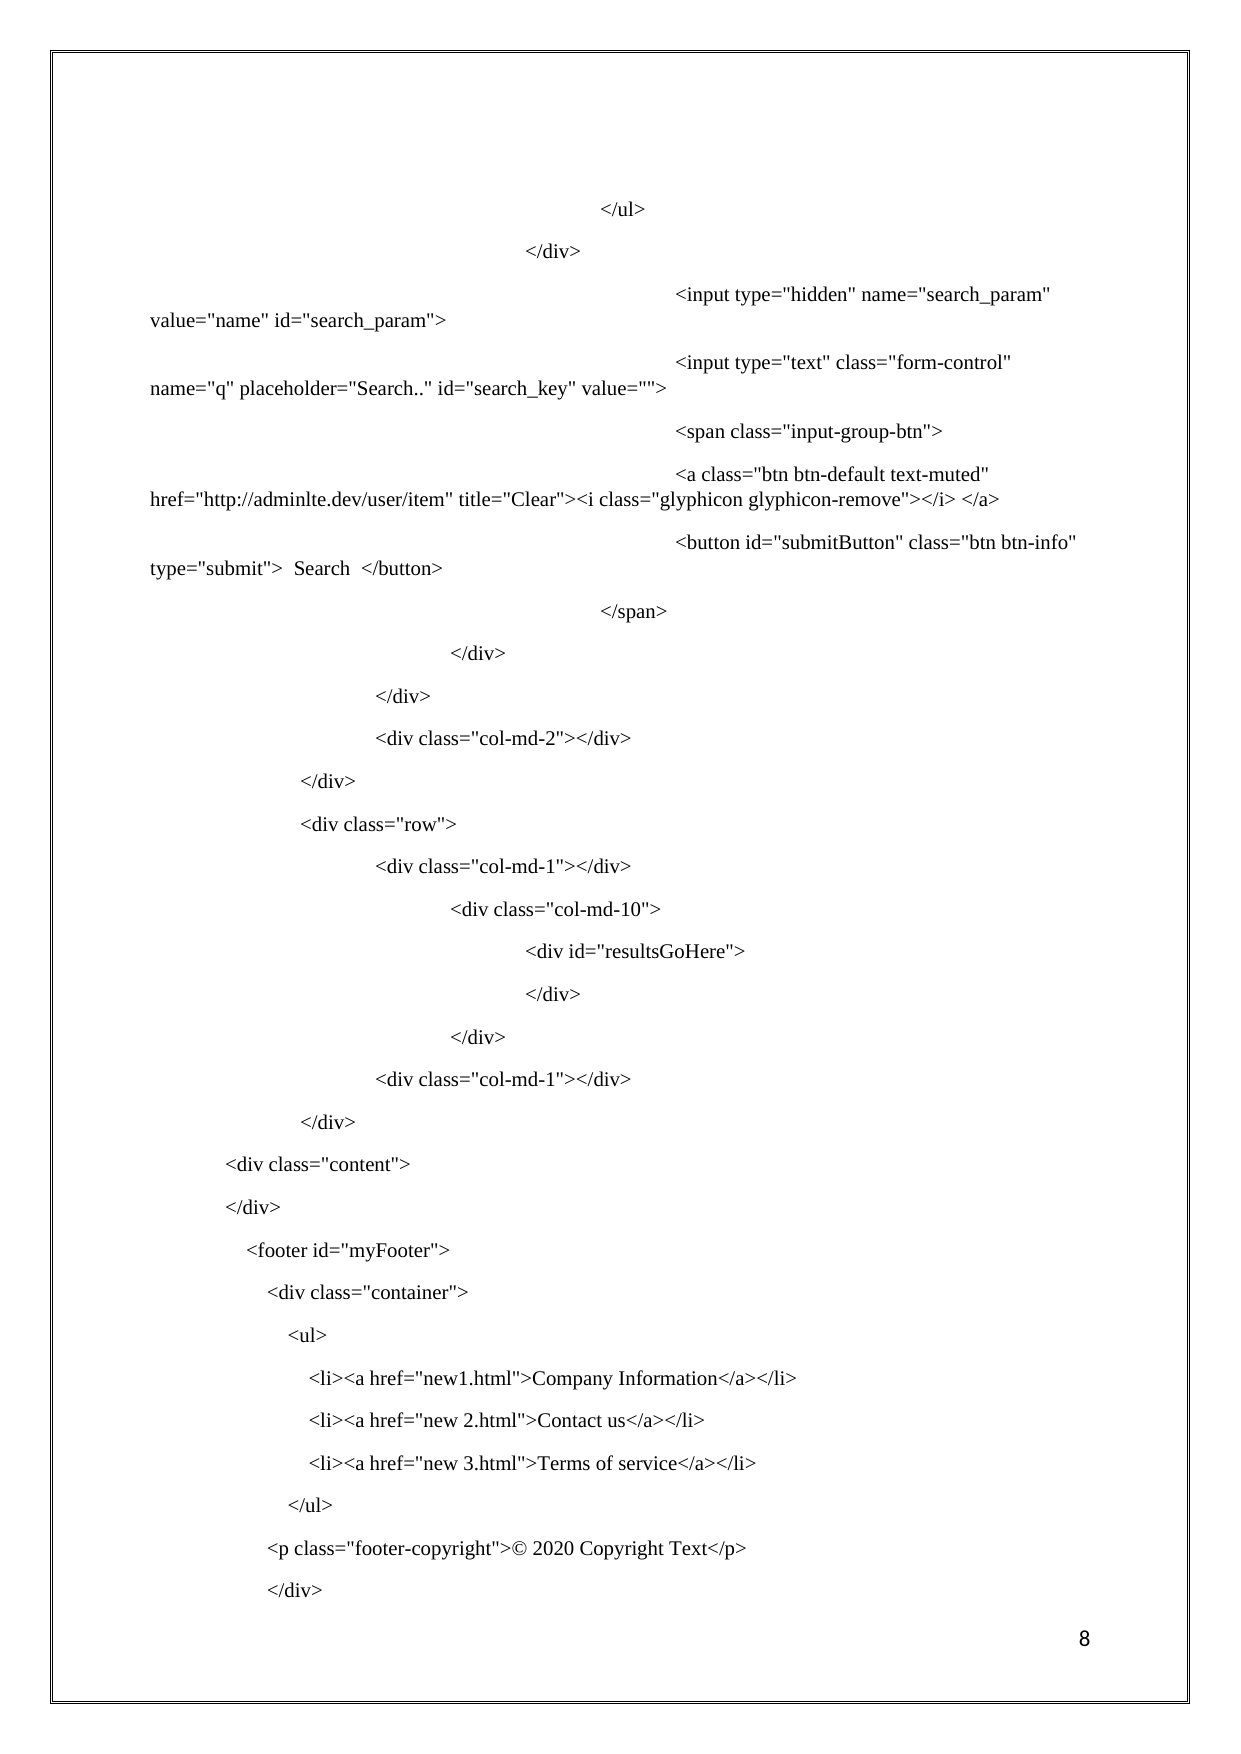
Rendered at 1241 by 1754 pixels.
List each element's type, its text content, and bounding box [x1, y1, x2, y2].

text <footer id="myFooter"> [150, 1238, 1090, 1262]
text </ul> [150, 1493, 1090, 1517]
text </div> [150, 641, 1090, 665]
text <input type="text" class="form-control" name="q" placeholder="Search.." id="search_key" value=""> [150, 350, 1090, 400]
text <input type="hidden" name="search_param" value="name" id="search_param"> [150, 282, 1090, 332]
text <div class="row"> [150, 812, 1090, 836]
text <div class="col-md-1"></div> [150, 1067, 1090, 1091]
text <div class="content"> [150, 1152, 1090, 1176]
text </div> [150, 1110, 1090, 1134]
text </div> [150, 982, 1090, 1006]
text <div class="col-md-2"></div> [150, 726, 1090, 750]
text </div> [150, 1578, 1090, 1602]
text <li><a href="new 2.html">Contact us</a></li> [150, 1408, 1090, 1432]
text </div> [150, 684, 1090, 708]
text <li><a href="new 3.html">Terms of service</a></li> [150, 1451, 1090, 1475]
text <button id="submitButton" class="btn btn-info" type="submit"> Search </button> [150, 530, 1090, 580]
text <li><a href="new1.html">Company Information</a></li> [150, 1365, 1090, 1389]
text </div> [150, 1195, 1090, 1219]
text </div> [150, 769, 1090, 793]
text <div id="resultsGoHere"> [150, 939, 1090, 963]
text <div class="col-md-1"></div> [150, 854, 1090, 878]
text <span class="input-group-btn"> [150, 419, 1090, 443]
text <a class="btn btn-default text-muted" href="http://adminlte.dev/user/item" title="Clear"><i class="glyphicon glyphicon-remove"></i> </a> [150, 461, 1090, 511]
text </span> [150, 598, 1090, 623]
text <div class="container"> [150, 1280, 1090, 1304]
text </div> [150, 239, 1090, 263]
text </div> [150, 1024, 1090, 1049]
text <p class="footer-copyright">© 2020 Copyright Text</p> [150, 1536, 1090, 1560]
text </ul> [150, 197, 1090, 221]
text <div class="col-md-10"> [150, 897, 1090, 921]
text <ul> [150, 1323, 1090, 1347]
